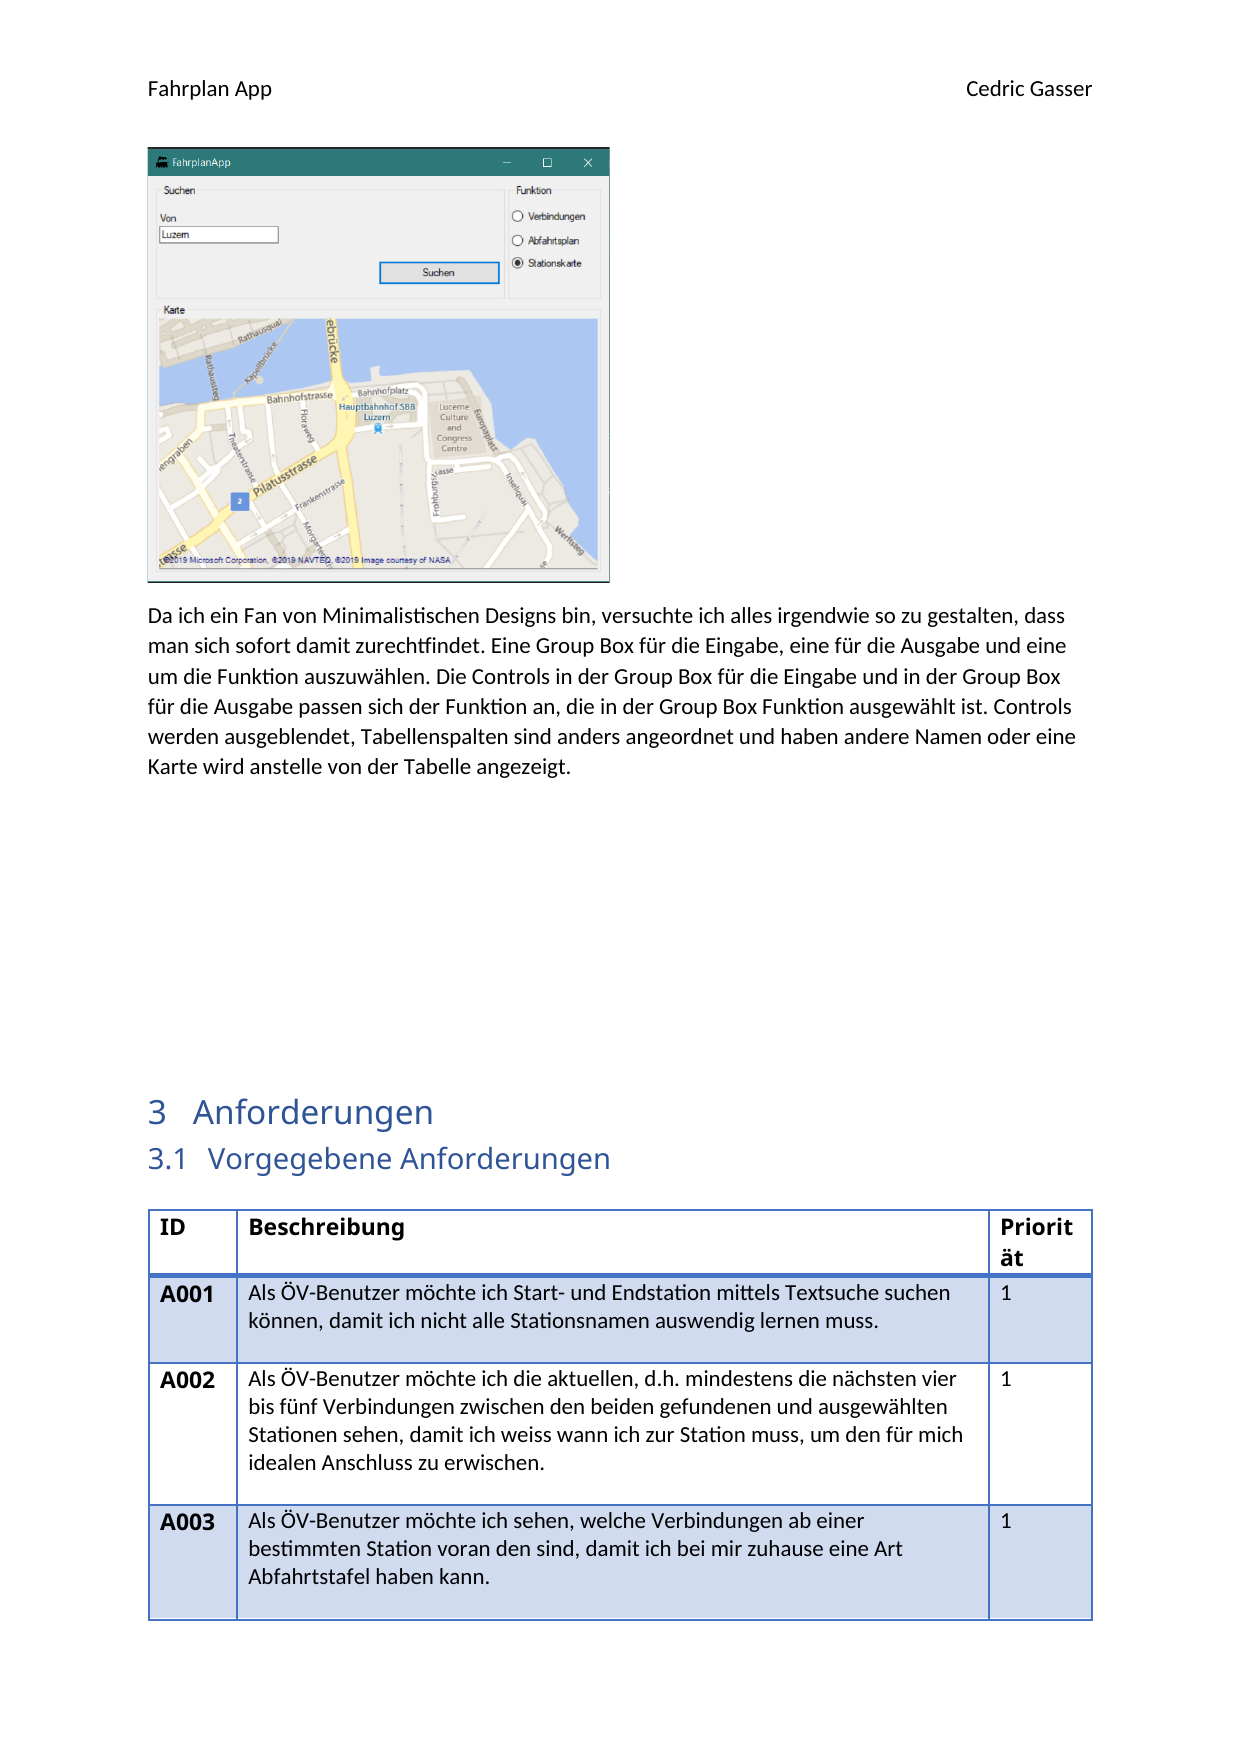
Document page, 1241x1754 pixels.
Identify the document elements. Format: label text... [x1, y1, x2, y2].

table_cell A003 [150, 1506, 236, 1618]
subtitle Anforderungen [148, 1089, 1093, 1134]
table_cell A002 [150, 1364, 236, 1504]
table_cell 1 [990, 1506, 1091, 1618]
table_header ID [150, 1211, 236, 1273]
subtitle Vorgegebene Anforderungen [148, 1138, 1093, 1178]
table_cell 1 [990, 1364, 1091, 1504]
table_cell Als ÖV-Benutzer möchte ich Start- und Endstation mittels Textsuche suchen können, damit ich nicht alle Stationsnamen auswendig lernen muss. [238, 1278, 988, 1362]
table_cell 1 [990, 1278, 1091, 1362]
picture [147, 147, 610, 583]
table_cell Als ÖV-Benutzer möchte ich die aktuellen, d.h. mindestens die nächsten vier bis fünf Verbindungen zwischen den beiden gefundenen und ausgewählten Stationen sehen, damit ich weiss wann ich zur Station muss, um den für mich idealen Anschluss zu erwischen. [238, 1364, 988, 1504]
text Da ich ein Fan von Minimalistischen Designs bin, versuchte ich alles irgendwie so zu gestalten, dass man sich sofort damit zurechtfindet. Eine Group Box für die Eingabe, eine für die Ausgabe und eine um die Funktion auszuwählen. Die Controls in der Group Box für die Eingabe und in der Group Box für die Ausgabe passen sich der Funktion an, die in der Group Box Funktion ausgewählt ist. Controls werden ausgeblendet, Tabellenspalten sind anders angeordnet und haben andere Namen oder eine Karte wird anstelle von der Tabelle angezeigt. [148, 601, 1093, 781]
table_cell Als ÖV-Benutzer möchte ich sehen, welche Verbindungen ab einer bestimmten Station voran den sind, damit ich bei mir zuhause eine Art Abfahrtstafel haben kann. [238, 1506, 988, 1618]
table_header Beschreibung [238, 1211, 988, 1273]
table_header Priorität [990, 1211, 1091, 1273]
table_cell A001 [150, 1278, 236, 1362]
